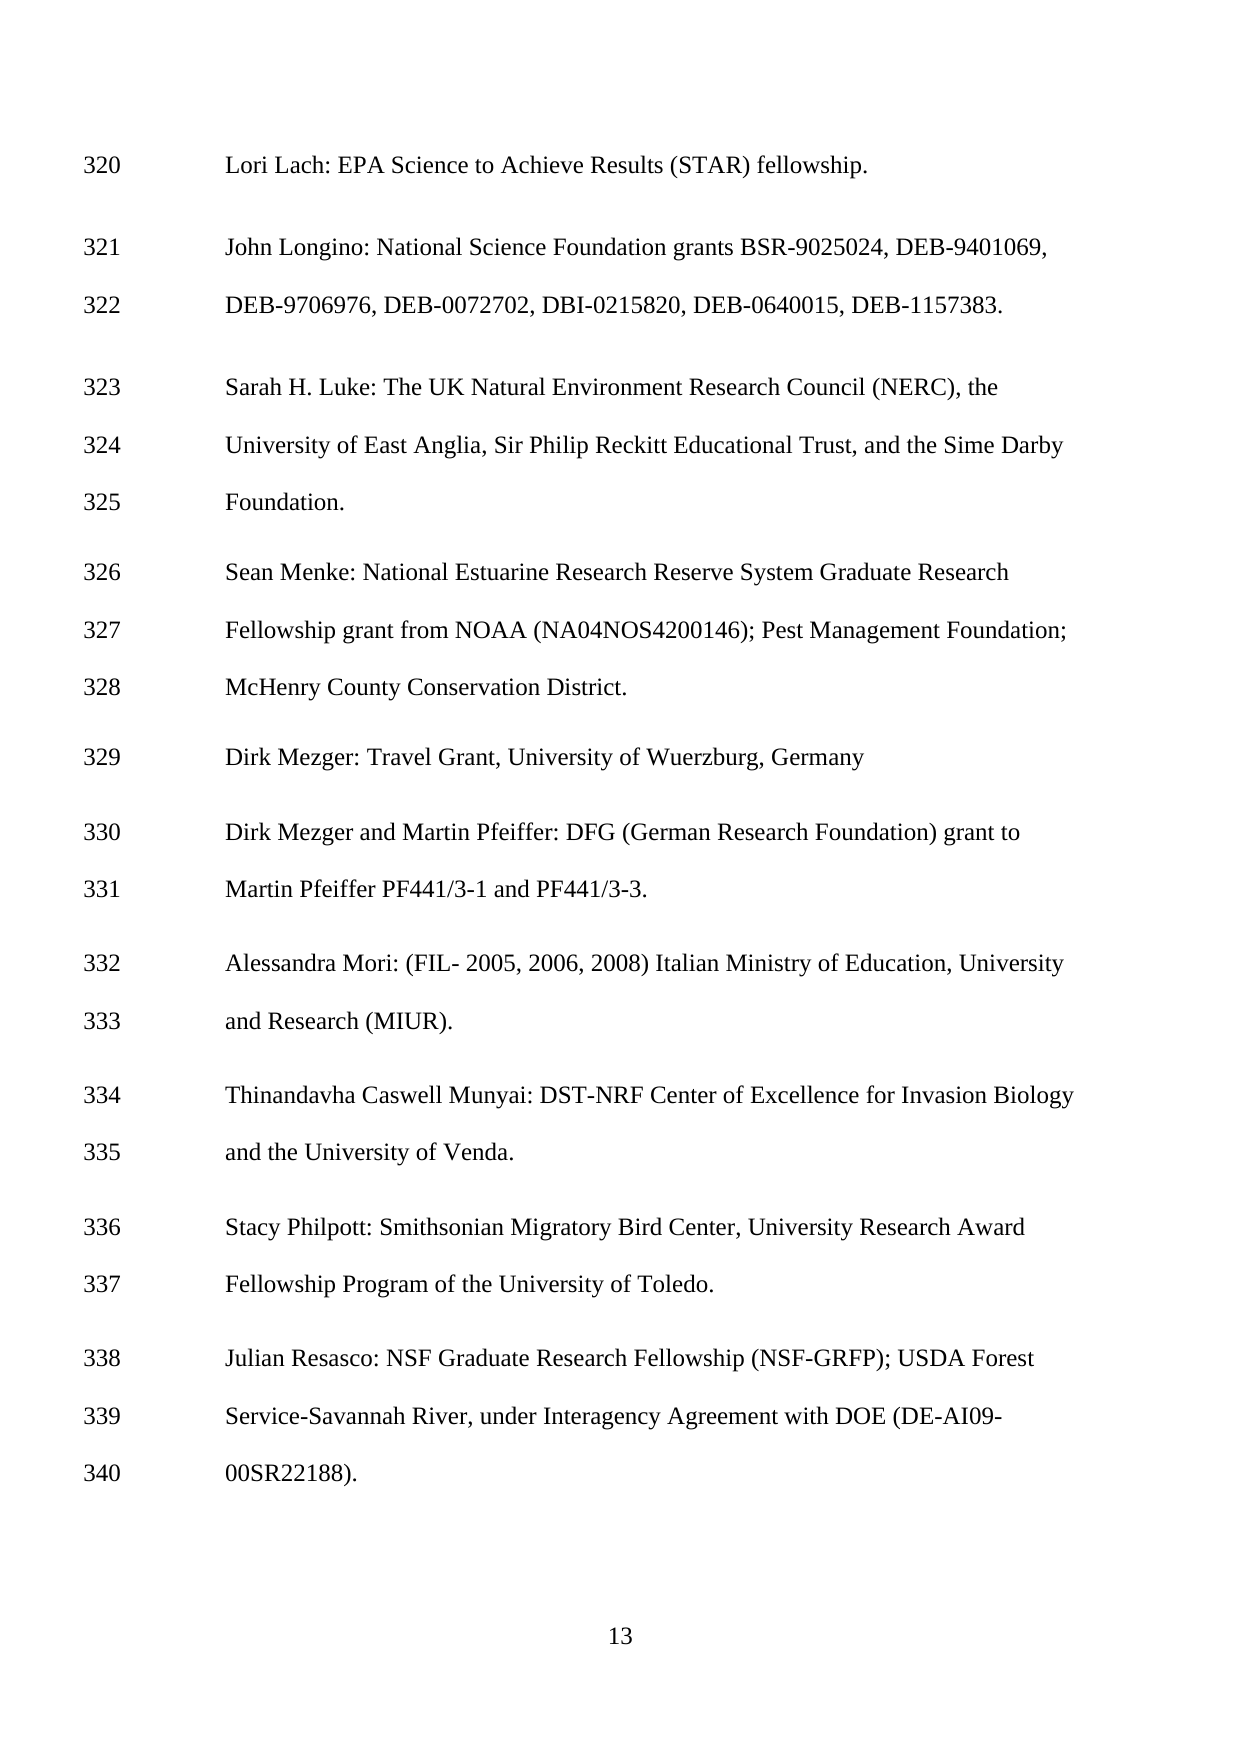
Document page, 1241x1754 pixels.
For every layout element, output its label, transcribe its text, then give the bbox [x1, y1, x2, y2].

text Dirk Mezger: Travel Grant, University of Wuerzburg, Germany [225, 742, 1090, 771]
text Dirk Mezger and Martin Pfeiffer: DFG (German Research Foundation) grant to Martin Pfeiffer PF441/3-1 and PF441/3-3. [225, 817, 1090, 903]
text Lori Lach: EPA Science to Achieve Results (STAR) fellowship. [150, 150, 1090, 179]
subtitle John Longino: National Science Foundation grants BSR-9025024, DEB-9401069, DEB-9706976, DEB-0072702, DBI-0215820, DEB-0640015, DEB-1157383. [225, 232, 1090, 319]
subtitle Sarah H. Luke: The UK Natural Environment Research Council (NERC), the University of East Anglia, Sir Philip Reckitt Educational Trust, and the Sime Darby Foundation. [225, 372, 1090, 516]
text Thinandavha Caswell Munyai: DST-NRF Center of Excellence for Invasion Biology and the University of Venda. [225, 1080, 1090, 1166]
text Sean Menke: National Estuarine Research Reserve System Graduate Research Fellowship grant from NOAA (NA04NOS4200146); Pest Management Foundation; McHenry County Conservation District. [225, 557, 1090, 701]
text Julian Resasco: NSF Graduate Research Fellowship (NSF-GRFP); USDA Forest Service-Savannah River, under Interagency Agreement with DOE (DE-AI09-00SR22188). [225, 1343, 1090, 1487]
text Alessandra Mori: (FIL- 2005, 2006, 2008) Italian Ministry of Education, University and Research (MIUR). [225, 948, 1090, 1034]
text Stacy Philpott: Smithsonian Migratory Bird Center, University Research Award Fellowship Program of the University of Toledo. [225, 1212, 1090, 1298]
